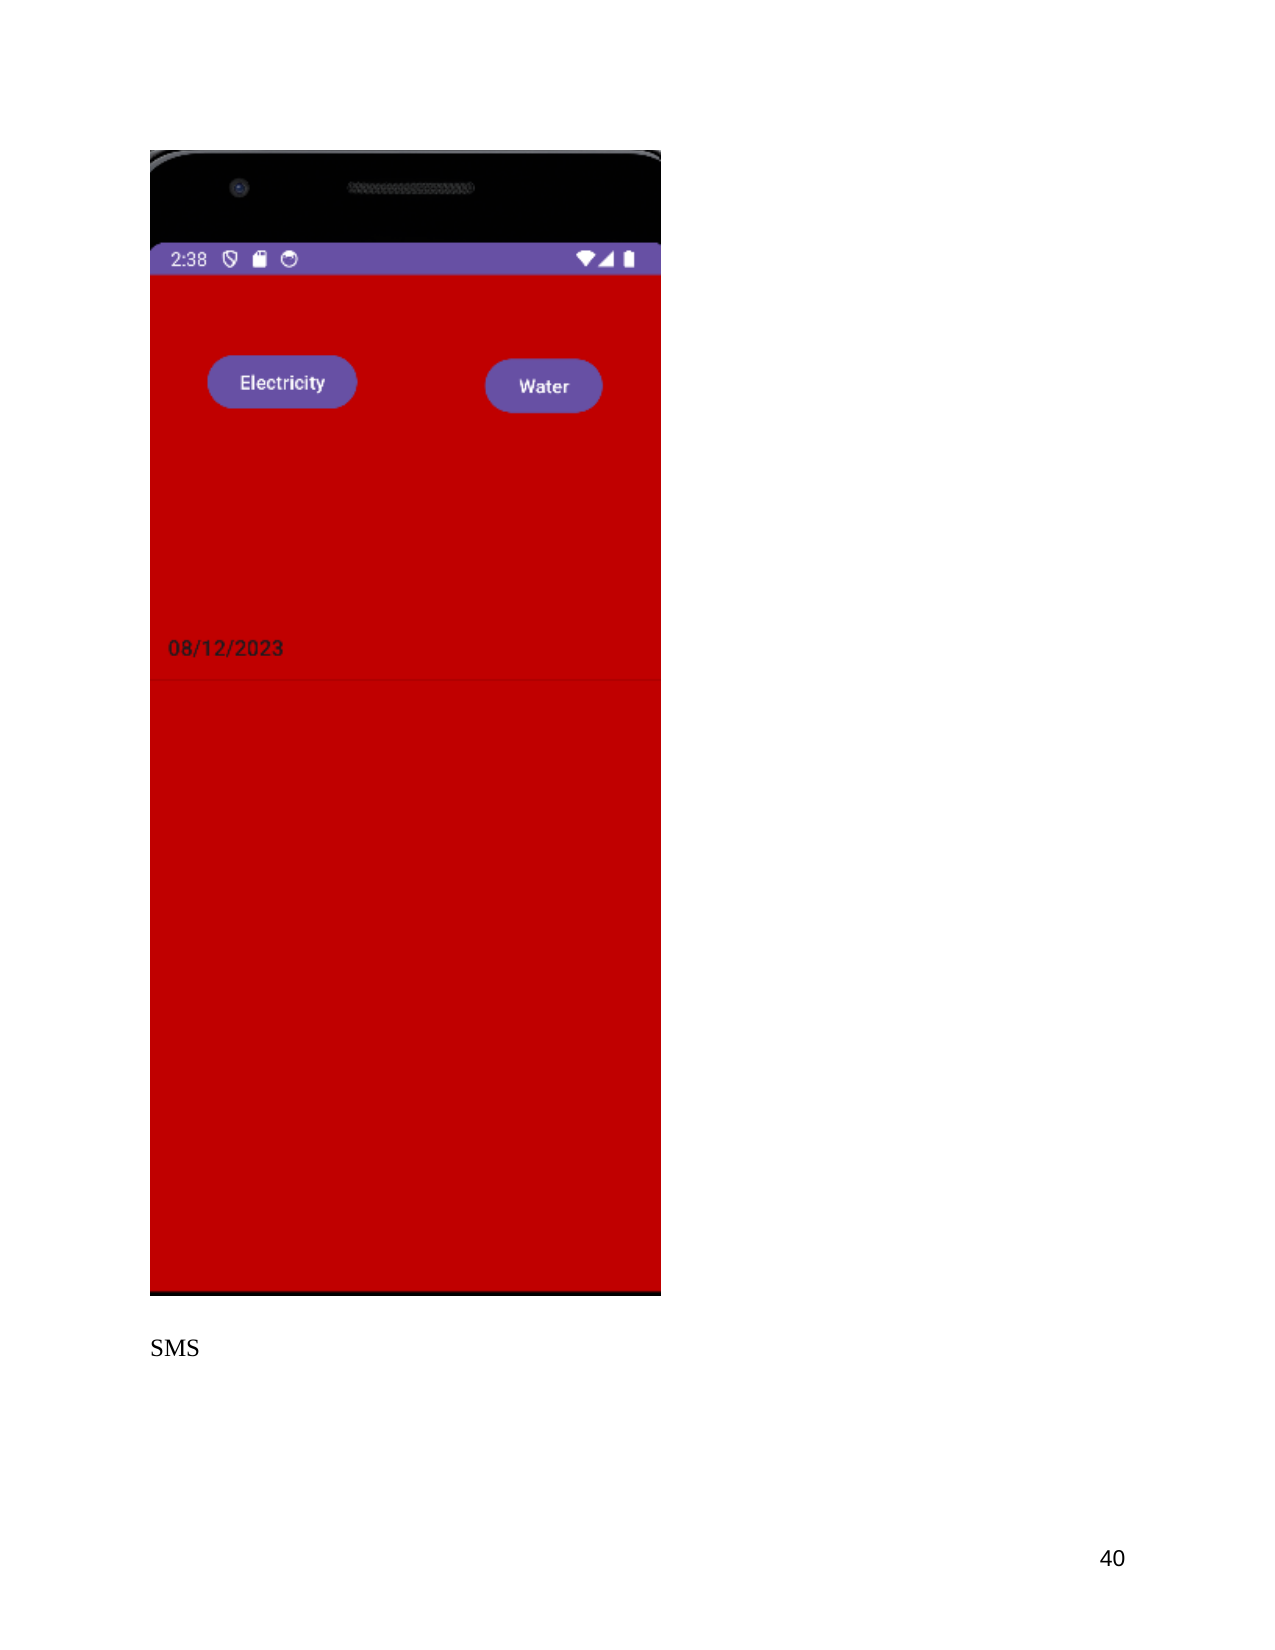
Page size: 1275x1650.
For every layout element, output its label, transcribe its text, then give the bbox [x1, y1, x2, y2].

text SMS [150, 1333, 1125, 1362]
picture [150, 150, 661, 1296]
